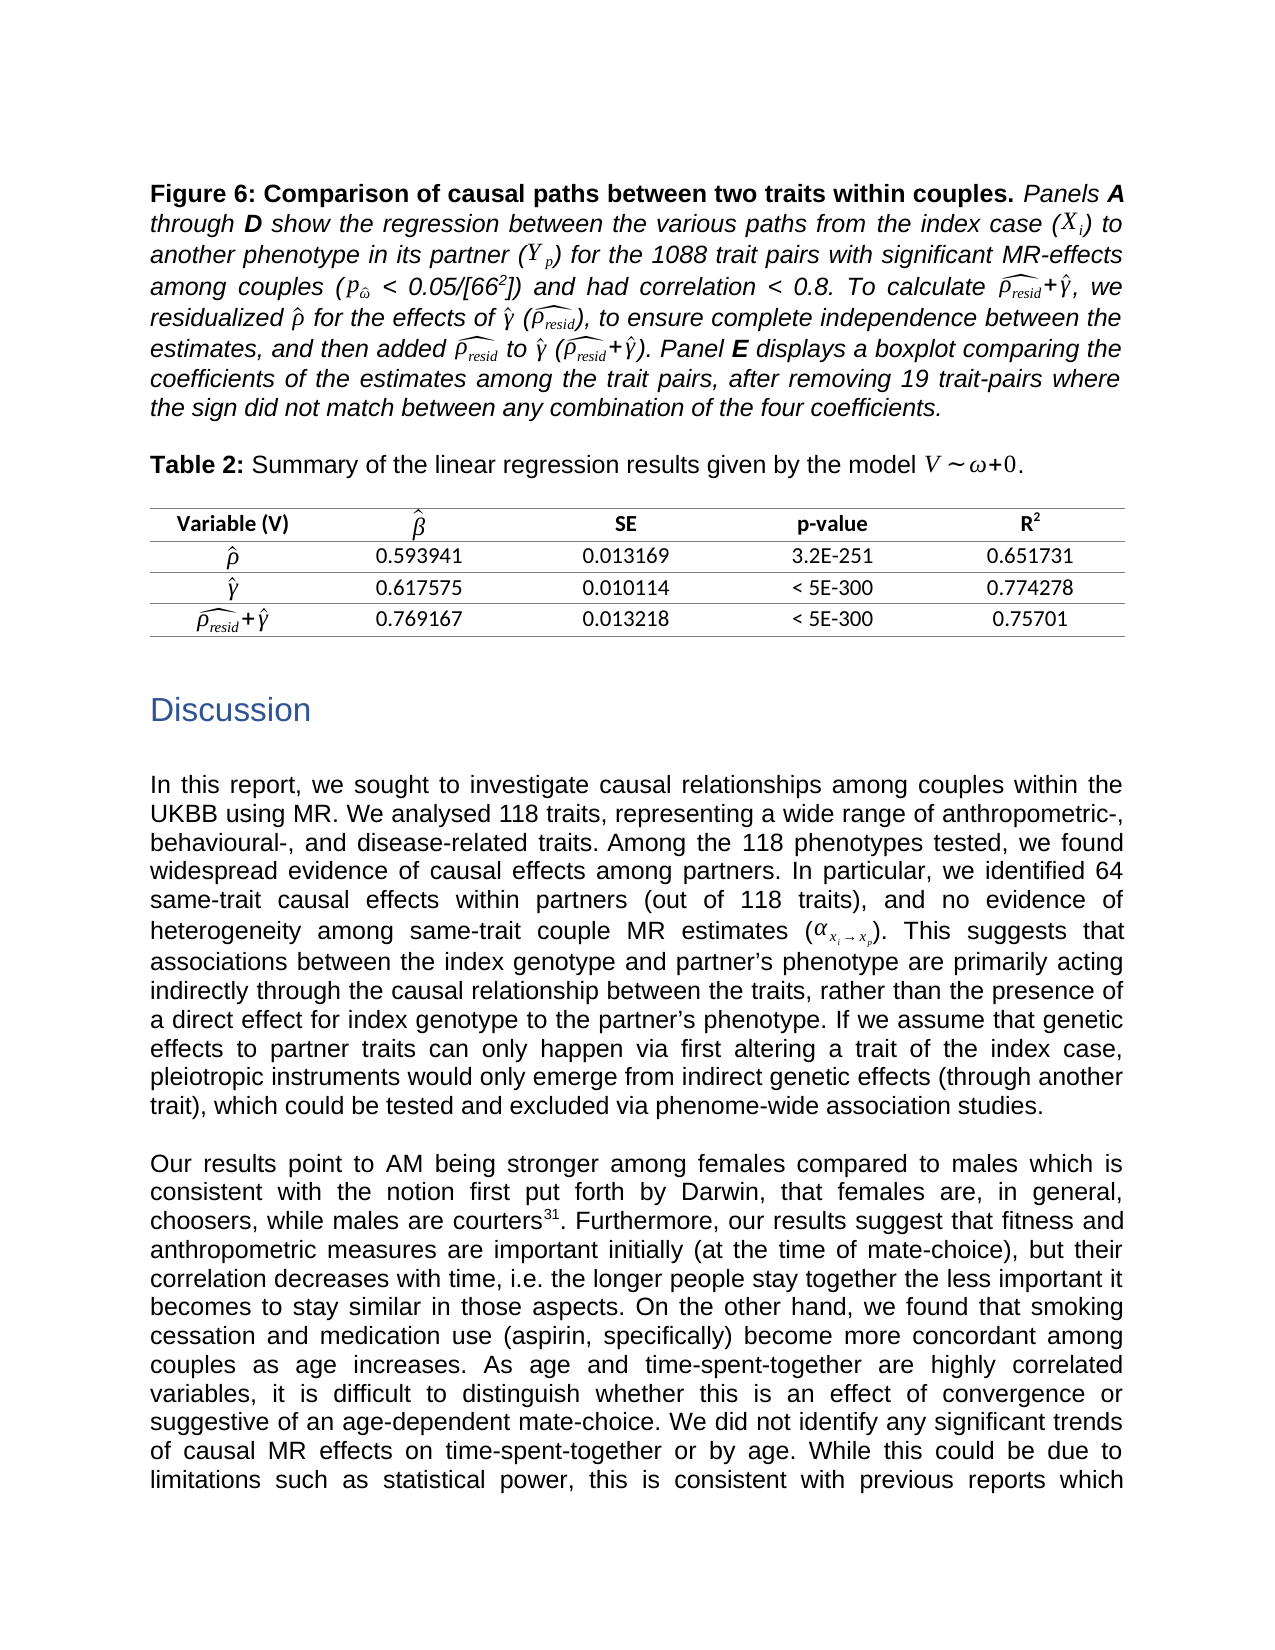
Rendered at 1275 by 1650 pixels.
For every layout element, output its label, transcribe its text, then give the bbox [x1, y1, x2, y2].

table_cell 0.769167 [316, 604, 522, 636]
table_header Variable (V) [150, 509, 316, 541]
table_cell < 5E-300 [729, 604, 936, 636]
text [150, 1148, 1125, 1493]
table_header R2 [936, 509, 1124, 541]
table_cell 0.593941 [316, 542, 522, 572]
text Discussion [150, 690, 1125, 729]
table_header p-value [729, 509, 936, 541]
table_cell [150, 542, 316, 572]
table_header SE [522, 509, 729, 541]
text Table 2: Summary of the linear regression results given by the model . [150, 451, 1125, 479]
table_cell 3.2E-251 [729, 542, 936, 572]
table_cell 0.651731 [936, 542, 1124, 572]
table_cell [150, 604, 316, 636]
text In this report, we sought to investigate causal relationships among couples within the UKBB using MR. We analysed 118 traits, representing a wide range of anthropometric-, behavioural-, and disease-related traits. Among the 118 phenotypes tested, we found widespread evidence of causal effects among partners. In particular, we identified 64 same-trait causal effects within partners (out of 118 traits), and no evidence of heterogeneity among same-trait couple MR estimates (). This suggests that associations between the index genotype and partner’s phenotype are primarily acting indirectly through the causal relationship between the traits, rather than the presence of a direct effect for index genotype to the partner’s phenotype. If we assume that genetic effects to partner traits can only happen via first altering a trait of the index case, pleiotropic instruments would only emerge from indirect genetic effects (through another trait), which could be tested and excluded via phenome-wide association studies. [150, 770, 1125, 1120]
table_cell 0.010114 [522, 573, 729, 603]
table_cell < 5E-300 [729, 573, 936, 603]
text Figure 6: Comparison of causal paths between two traits within couples. Panels A through D show the regression between the various paths from the index case () to another phenotype in its partner () for the 1088 trait pairs with significant MR-effects among couples ( < 0.05/[662]) and had correlation < 0.8. To calculate , we residualized for the effects of (), to ensure complete independence between the estimates, and then added to (). Panel E displays a boxplot comparing the coefficients of the estimates among the trait pairs, after removing 19 trait-pairs where the sign did not match between any combination of the four coefficients. [150, 179, 1125, 422]
table_cell 0.013169 [522, 542, 729, 572]
table_cell [150, 573, 316, 603]
table_cell 0.774278 [936, 573, 1124, 603]
table_cell 0.617575 [316, 573, 522, 603]
table_header [316, 509, 522, 541]
table_cell 0.75701 [936, 604, 1124, 636]
table_cell 0.013218 [522, 604, 729, 636]
